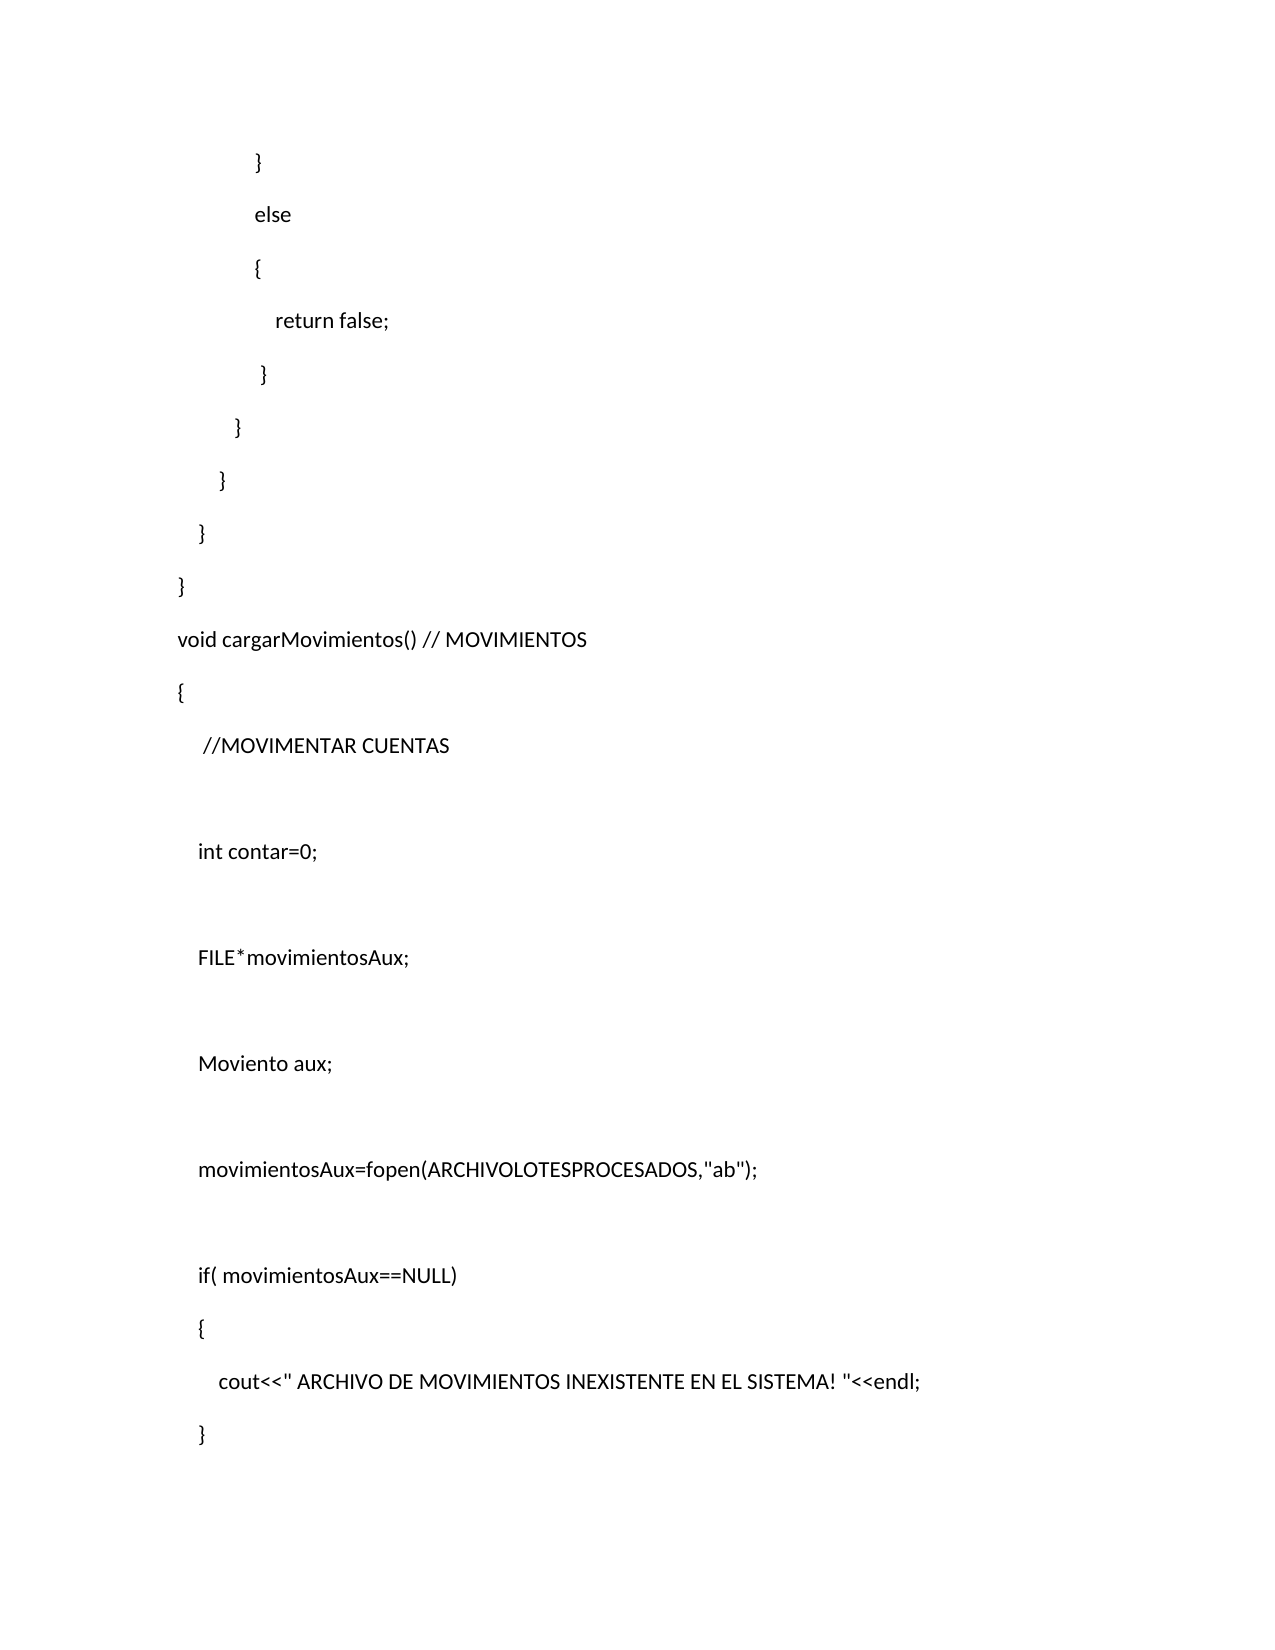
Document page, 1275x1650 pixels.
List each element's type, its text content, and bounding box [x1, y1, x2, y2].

text } [177, 572, 1098, 600]
text { [177, 254, 1098, 282]
text movimientosAux=fopen(ARCHIVOLOTESPROCESADOS,"ab"); [177, 1155, 1098, 1183]
text void cargarMovimientos() // MOVIMIENTOS [177, 625, 1098, 653]
text //MOVIMENTAR CUENTAS [177, 731, 1098, 759]
text if( movimientosAux==NULL) [177, 1261, 1098, 1289]
text } [177, 1420, 1098, 1448]
text else [177, 201, 1098, 229]
text FILE*movimientosAux; [177, 943, 1098, 971]
text } [177, 148, 1098, 176]
text return false; [177, 307, 1098, 335]
text { [177, 678, 1098, 706]
text { [177, 1314, 1098, 1342]
text } [177, 466, 1098, 494]
text cout<<" ARCHIVO DE MOVIMIENTOS INEXISTENTE EN EL SISTEMA! "<<endl; [177, 1367, 1098, 1395]
text Moviento aux; [177, 1049, 1098, 1077]
text } [177, 360, 1098, 388]
text } [177, 519, 1098, 547]
text int contar=0; [177, 837, 1098, 865]
text } [177, 413, 1098, 441]
